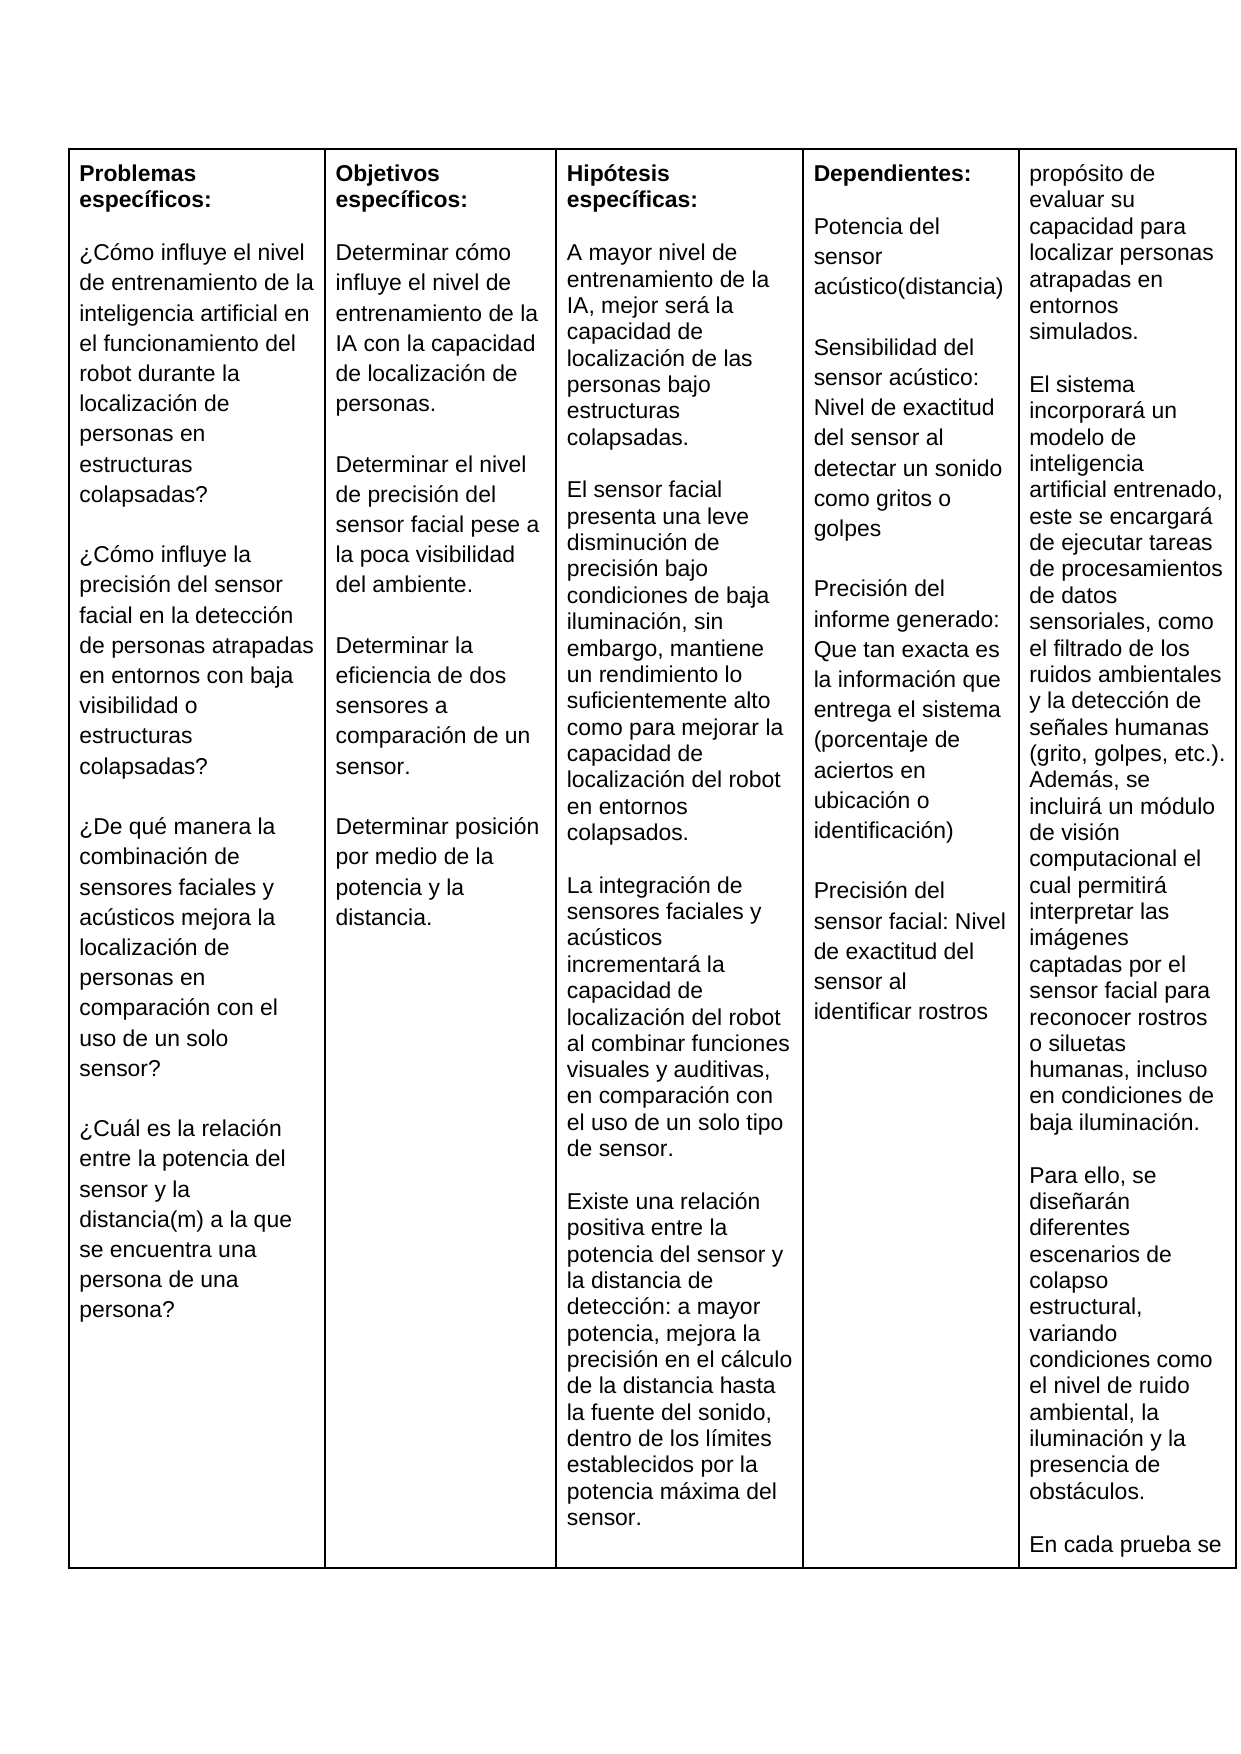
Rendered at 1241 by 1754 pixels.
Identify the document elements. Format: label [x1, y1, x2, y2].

table_cell [557, 150, 802, 1567]
table_cell [326, 150, 555, 1567]
table_cell [1020, 150, 1235, 1567]
table_cell [70, 150, 324, 1567]
table_cell [804, 150, 1018, 1567]
